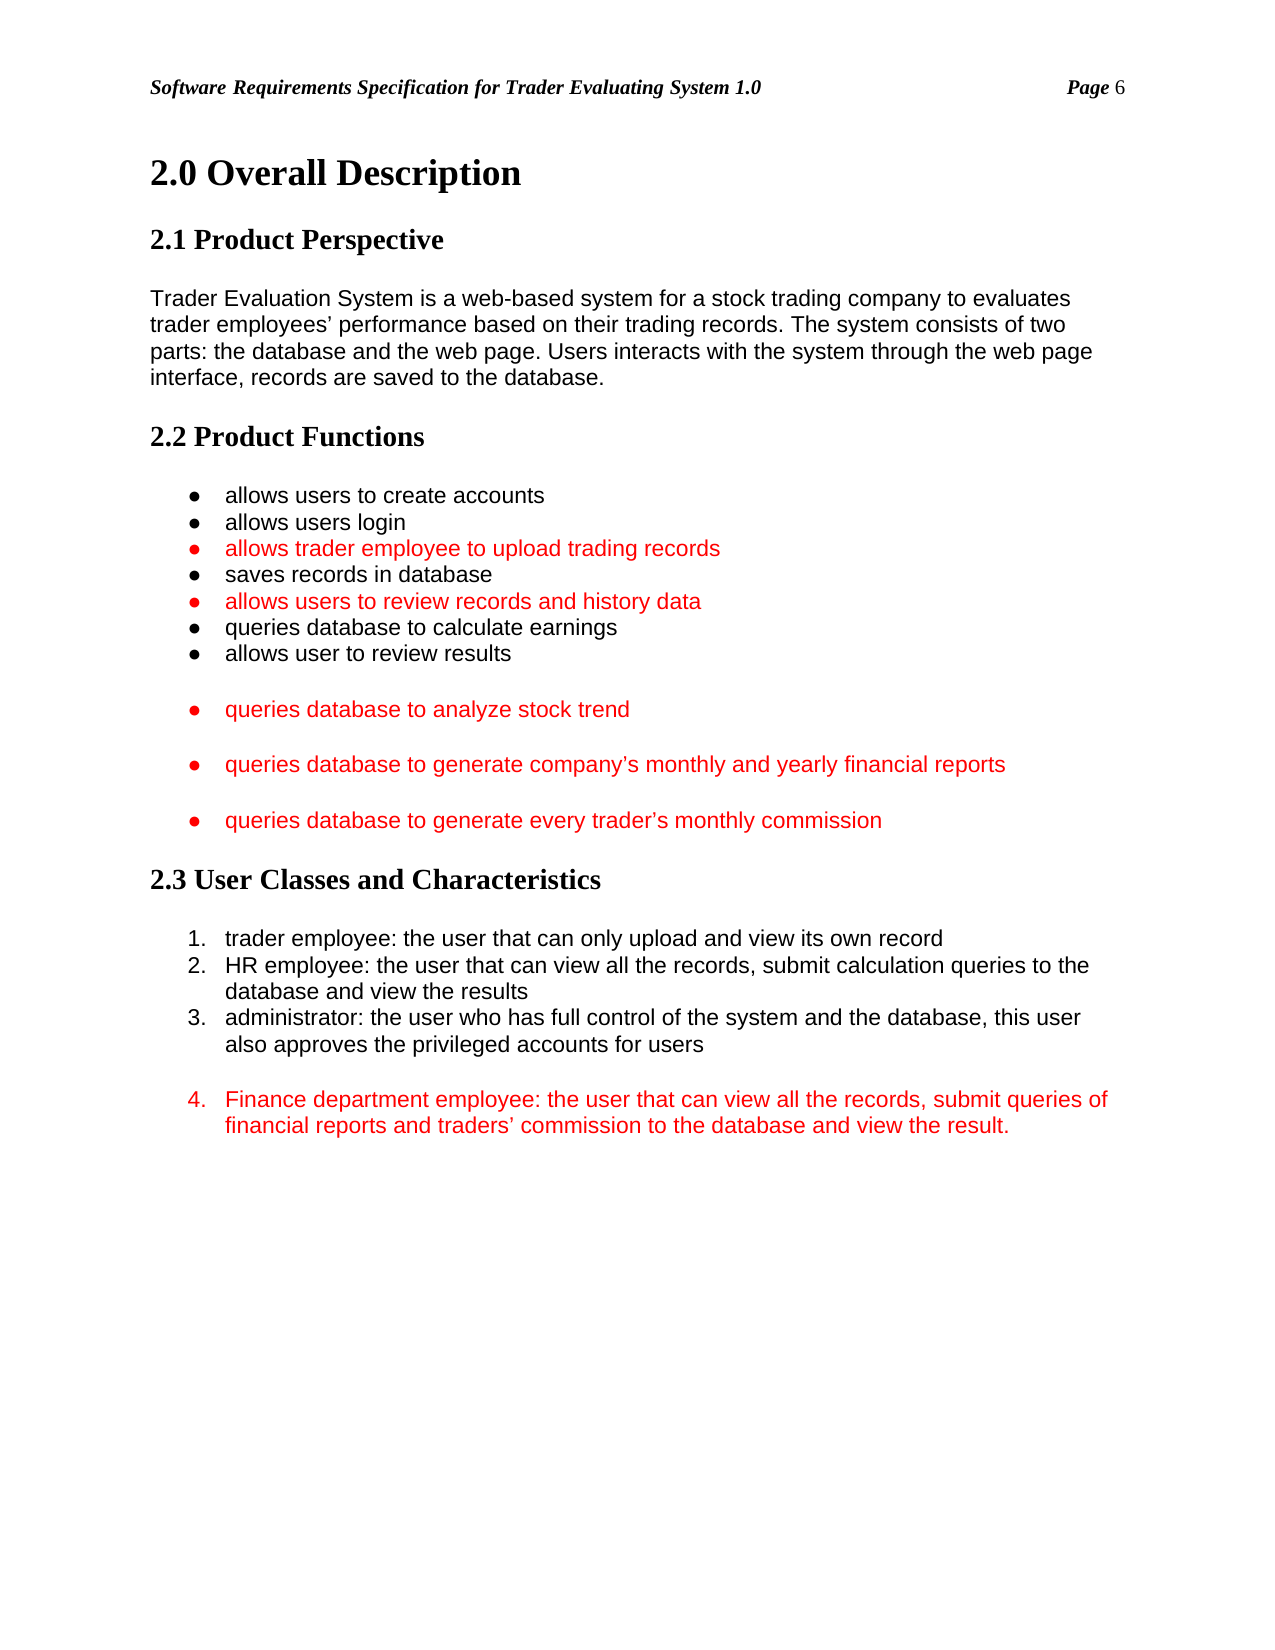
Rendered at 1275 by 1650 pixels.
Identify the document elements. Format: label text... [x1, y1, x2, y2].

text Trader Evaluation System is a web-based system for a stock trading company to evaluates trader employees’ performance based on their trading records. The system consists of two parts: the database and the web page. Users interacts with the system through the web page interface, records are saved to the database. [150, 285, 1125, 390]
subtitle 2.1 Product Perspective [150, 222, 1125, 256]
list allows user to review results [187, 640, 1125, 667]
list queries database to analyze stock trend [187, 696, 1125, 722]
list trader employee: the user that can only upload and view its own record [187, 925, 1125, 952]
subtitle 2.2 Product Functions [150, 419, 1125, 453]
list administrator: the user who has full control of the system and the database, this user also approves the privileged accounts for users [187, 1004, 1125, 1057]
list allows trader employee to upload trading records [187, 535, 1125, 561]
list allows users to create accounts [187, 482, 1125, 509]
list queries database to calculate earnings [187, 614, 1125, 640]
list HR employee: the user that can view all the records, submit calculation queries to the database and view the results [187, 952, 1125, 1004]
list allows users to review records and history data [187, 588, 1125, 614]
list saves records in database [187, 561, 1125, 588]
subtitle 2.3 User Classes and Characteristics [150, 862, 1125, 896]
list Finance department employee: the user that can view all the records, submit queries of financial reports and traders’ commission to the database and view the result. [187, 1086, 1125, 1139]
list allows users login [187, 509, 1125, 535]
list queries database to generate company’s monthly and yearly financial reports [187, 751, 1125, 778]
subtitle 2.0 Overall Description [150, 150, 1125, 193]
list queries database to generate every trader’s monthly commission [187, 807, 1125, 833]
